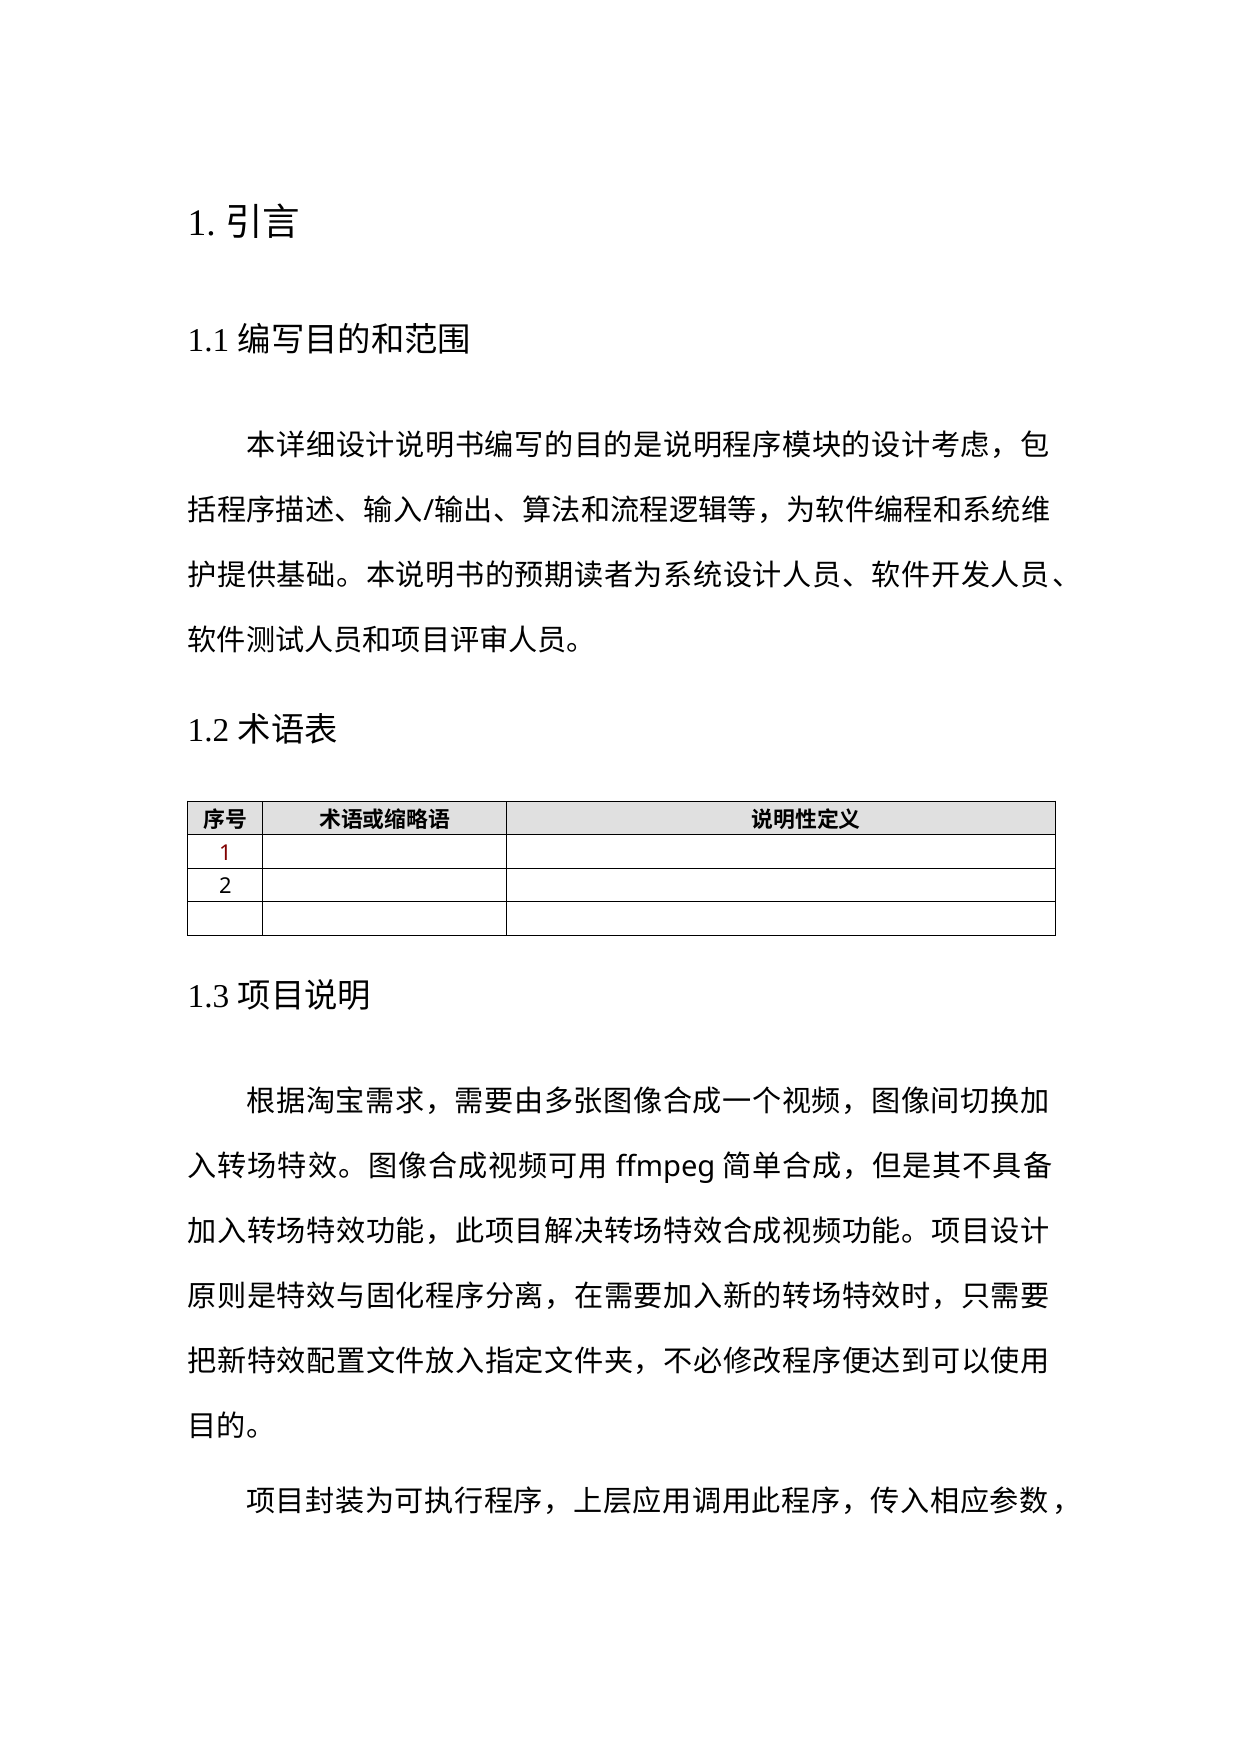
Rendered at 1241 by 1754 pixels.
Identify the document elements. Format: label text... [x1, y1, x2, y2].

table_cell [507, 902, 1055, 935]
table_cell [507, 869, 1055, 901]
subtitle 编写目的和范围 [187, 304, 1053, 369]
text 根据淘宝需求，需要由多张图像合成一个视频，图像间切换加入转场特效。图像合成视频可用ffmpeg简单合成，但是其不具备加入转场特效功能，此项目解决转场特效合成视频功能。项目设计原则是特效与固化程序分离，在需要加入新的转场特效时，只需要把新特效配置文件放入指定文件夹，不必修改程序便达到可以使用目的。 [187, 1066, 1053, 1456]
table_cell [263, 869, 506, 901]
table_header 术语或缩略语 [263, 802, 506, 834]
table_cell [507, 835, 1055, 868]
subtitle 术语表 [187, 695, 1053, 760]
subtitle 项目说明 [187, 961, 1053, 1026]
table_cell 2 [188, 869, 262, 901]
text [187, 1466, 1053, 1531]
table_header 序号 [188, 802, 262, 834]
table_cell 1 [188, 835, 262, 868]
text 本详细设计说明书编写的目的是说明程序模块的设计考虑，包括程序描述、输入/输出、算法和流程逻辑等，为软件编程和系统维护提供基础。本说明书的预期读者为系统设计人员、软件开发人员、软件测试人员和项目评审人员。 [187, 410, 1053, 670]
table_header 说明性定义 [507, 802, 1055, 834]
subtitle 引言 [187, 187, 1053, 252]
table_cell [263, 835, 506, 868]
table_cell [263, 902, 506, 935]
table_cell [188, 902, 262, 935]
